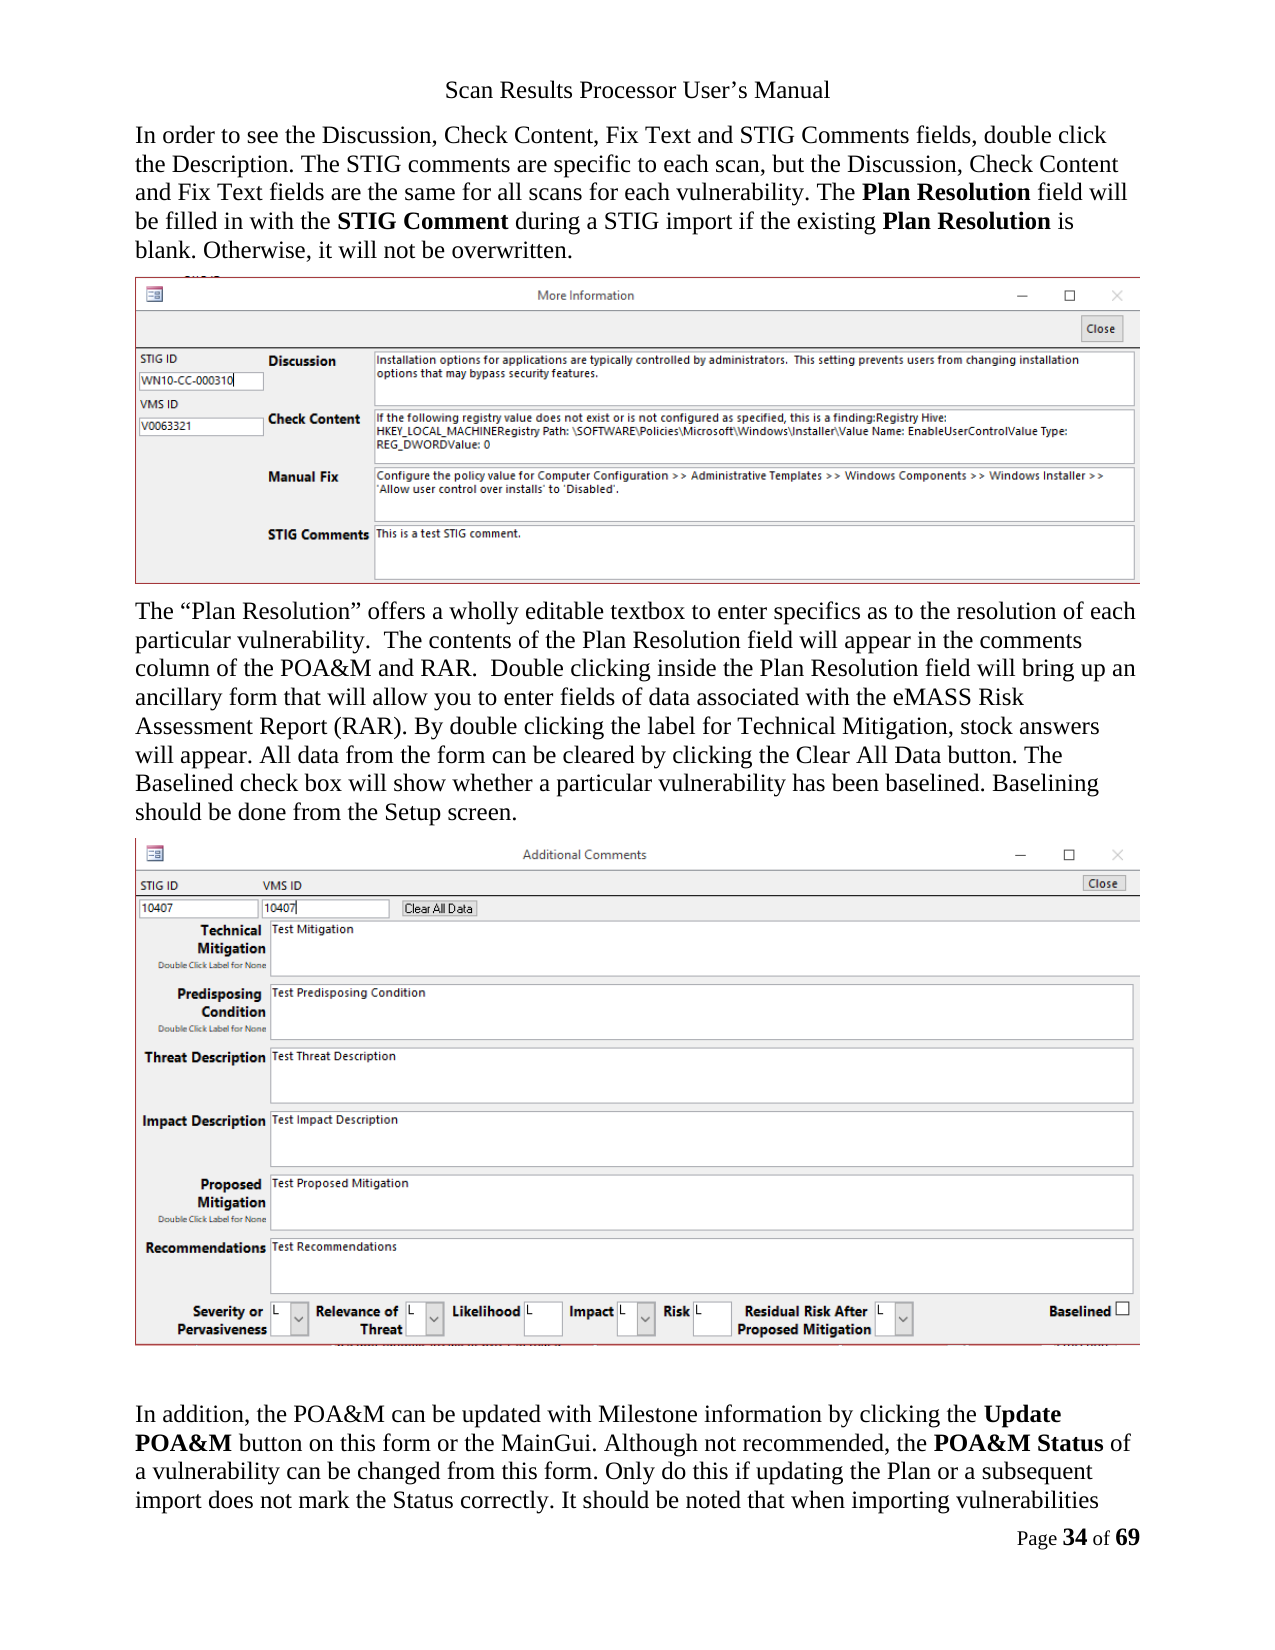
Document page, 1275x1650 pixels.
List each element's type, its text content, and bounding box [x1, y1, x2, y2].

text In order to see the Discussion, Check Content, Fix Text and STIG Comments fields, double click the Description. The STIG comments are specific to each scan, but the Discussion, Check Content and Fix Text fields are the same for all scans for each vulnerability. The Plan Resolution field will be filled in with the STIG Comment during a STIG import if the existing Plan Resolution is blank. Otherwise, it will not be overwritten. [135, 120, 1140, 264]
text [135, 1399, 1140, 1514]
text The “Plan Resolution” offers a wholly editable textbox to enter specifics as to the resolution of each particular vulnerability. The contents of the Plan Resolution field will appear in the comments column of the POA&M and RAR. Double clicking inside the Plan Resolution field will bring up an ancillary form that will allow you to enter fields of data associated with the eMASS Risk Assessment Report (RAR). By double clicking the label for Technical Mitigation, stock answers will appear. All data from the form can be cleared by clicking the Clear All Data button. The Baselined check box will show whether a particular vulnerability has been baselined. Baselining should be done from the Setup screen. [135, 596, 1140, 826]
picture [135, 838, 1140, 1346]
picture [135, 276, 1140, 584]
